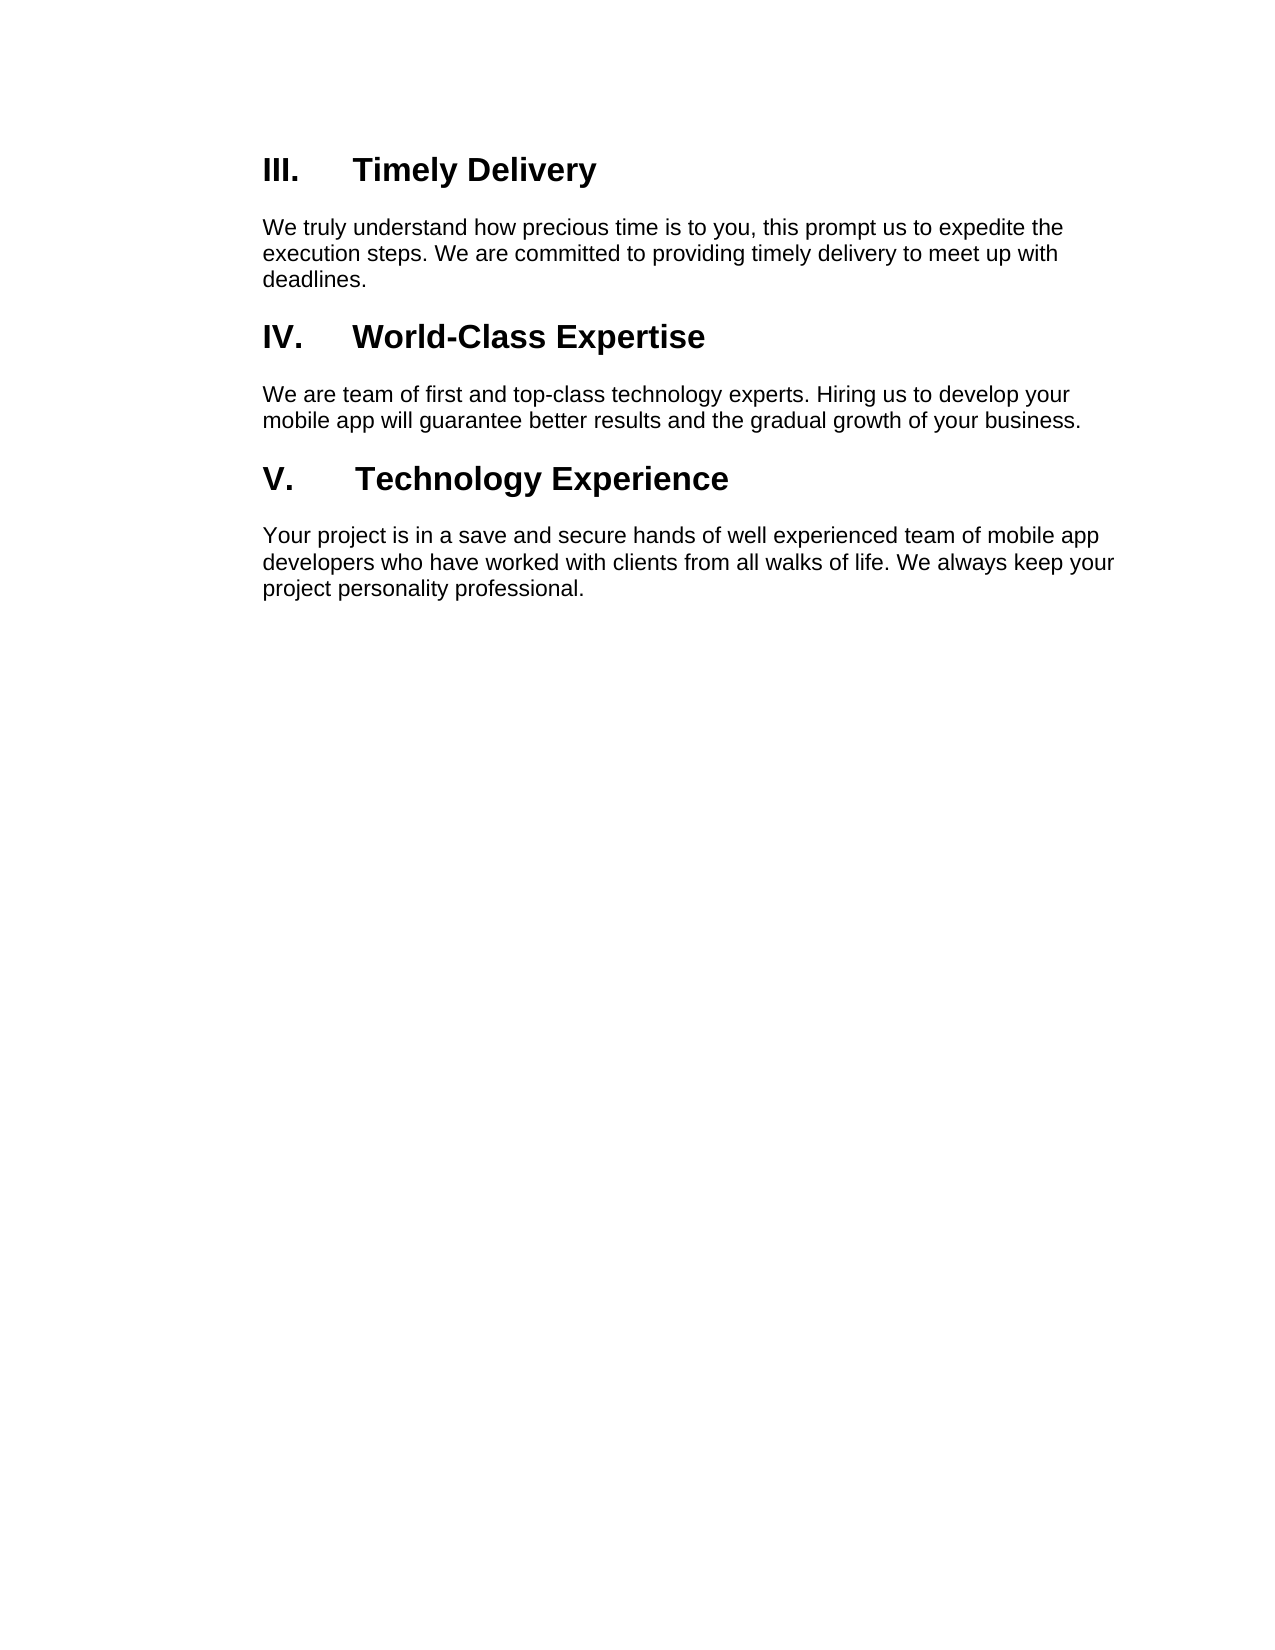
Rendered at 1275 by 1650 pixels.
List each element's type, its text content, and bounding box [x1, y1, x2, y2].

text We are team of first and top-class technology experts. Hiring us to develop your mobile app will guarantee better results and the gradual growth of your business. [262, 381, 1125, 434]
text Your project is in a save and secure hands of well experienced team of mobile app developers who have worked with clients from all walks of life. We always keep your project personality professional. [262, 522, 1125, 601]
text We truly understand how precious time is to you, this prompt us to expedite the execution steps. We are committed to providing timely delivery to meet up with deadlines. [262, 213, 1125, 292]
text V. Technology Experience [262, 459, 1125, 497]
text III. Timely Delivery [262, 150, 1125, 188]
text IV. World-Class Expertise [262, 317, 1125, 356]
